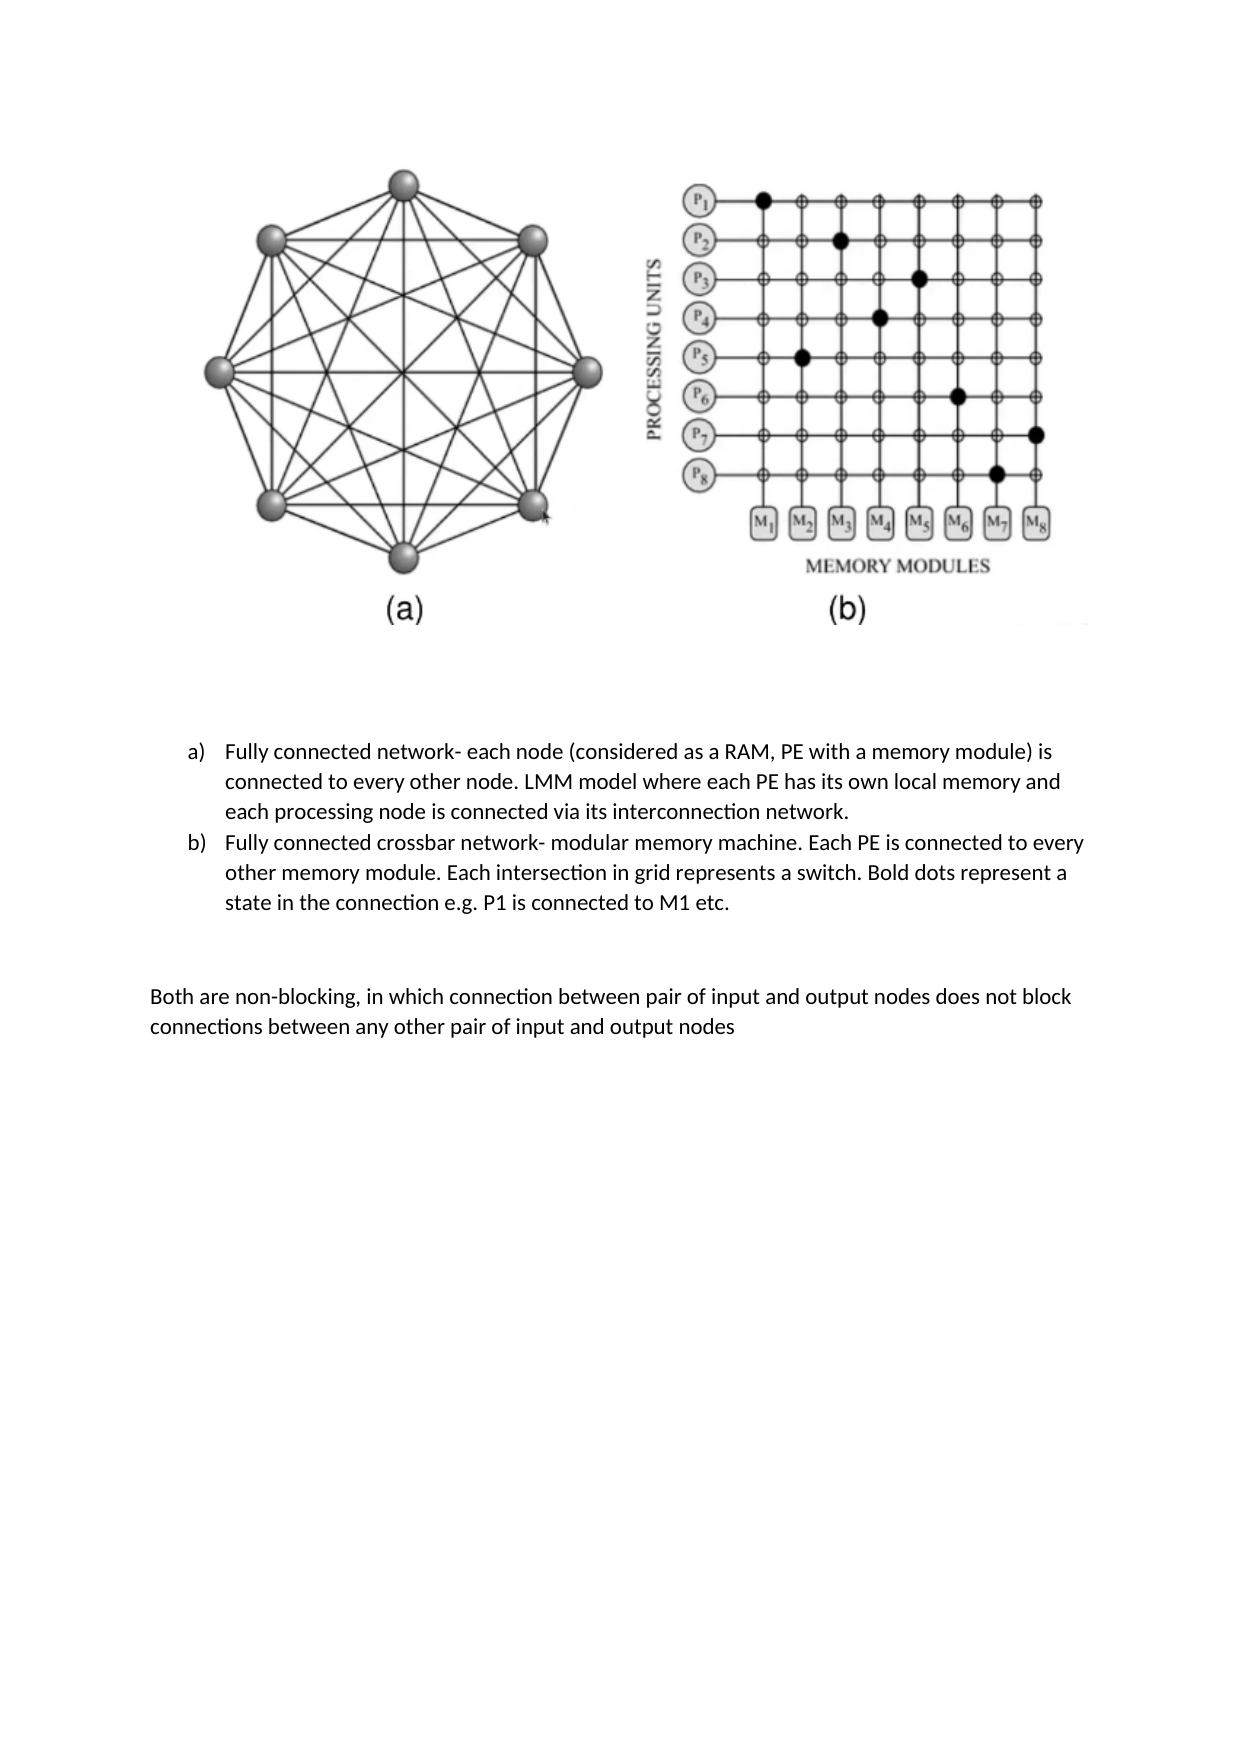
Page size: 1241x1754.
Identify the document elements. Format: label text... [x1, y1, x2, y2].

text Both are non-blocking, in which connection between pair of input and output nodes does not block connections between any other pair of input and output nodes [150, 982, 1090, 1040]
list Fully connected crossbar network- modular memory machine. Each PE is connected to every other memory module. Each intersection in grid represents a switch. Bold dots represent a state in the connection e.g. P1 is connected to M1 etc. [187, 828, 1090, 916]
list Fully connected network- each node (considered as a RAM, PE with a memory module) is connected to every other node. LMM model where each PE has its own local memory and each processing node is connected via its interconnection network. [187, 737, 1090, 825]
picture [150, 150, 1091, 625]
